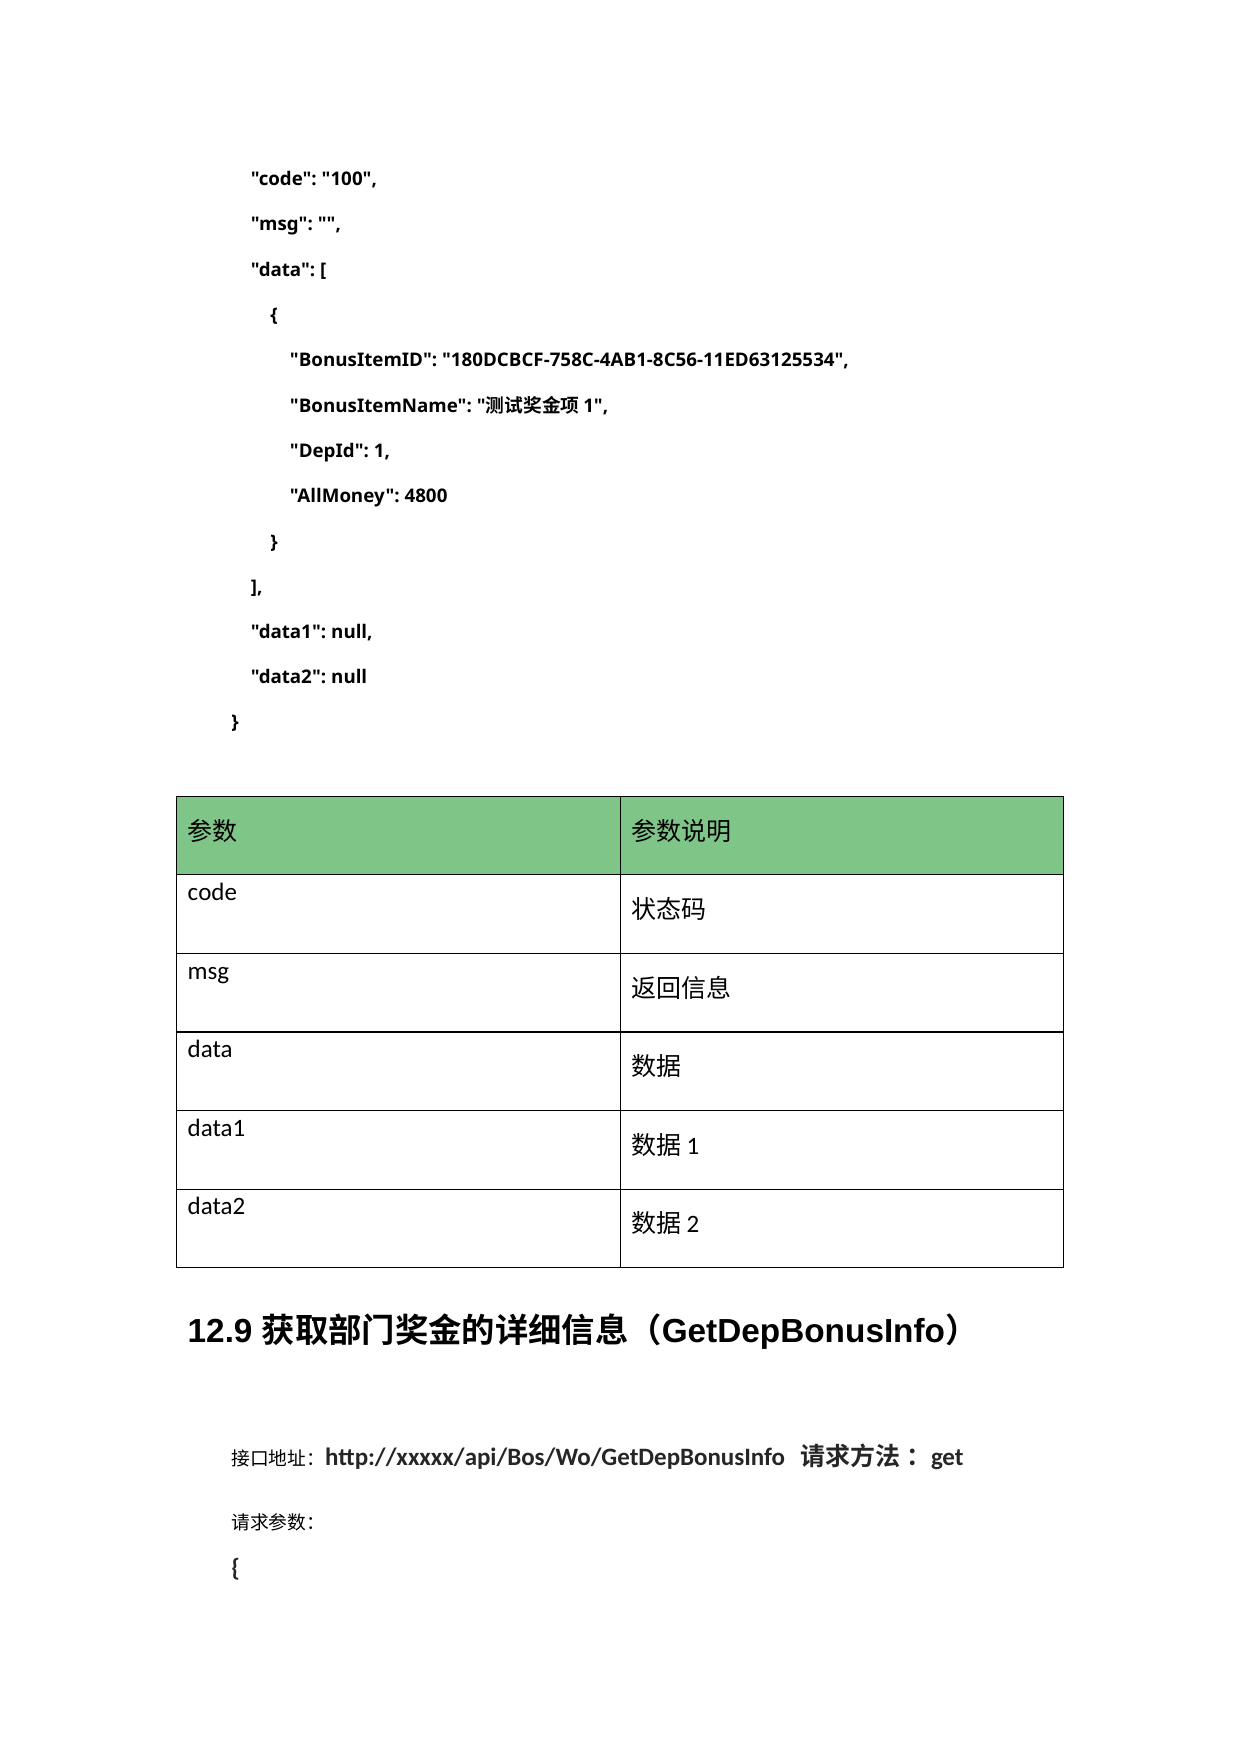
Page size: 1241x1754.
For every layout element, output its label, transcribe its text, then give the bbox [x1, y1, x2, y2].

text "msg": "", [187, 207, 1053, 240]
text "code": "100", [187, 162, 1053, 194]
text "data2": null [187, 660, 1053, 693]
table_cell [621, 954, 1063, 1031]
text } [187, 524, 1053, 557]
text "data": [ [187, 252, 1053, 285]
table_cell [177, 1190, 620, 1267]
text { [187, 1551, 1053, 1583]
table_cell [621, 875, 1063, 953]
text "DepId": 1, [187, 434, 1053, 467]
text "BonusItemName": "测试奖金项1", [187, 388, 1053, 421]
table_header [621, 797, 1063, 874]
text "data1": null, [187, 615, 1053, 647]
text ], [187, 570, 1053, 602]
text { [187, 298, 1053, 330]
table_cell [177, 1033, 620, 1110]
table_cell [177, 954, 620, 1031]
subtitle 12.9 获取部门奖金的详细信息（GetDepBonusInfo） [187, 1295, 1053, 1360]
text } [187, 705, 1053, 738]
text 接口地址：http://xxxxx/api/Bos/Wo/GetDepBonusInfo 请求方法 ：get [187, 1422, 1053, 1487]
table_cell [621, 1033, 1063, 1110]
text 请求参数： [187, 1505, 1053, 1537]
text "BonusItemID": "180DCBCF-758C-4AB1-8C56-11ED63125534", [187, 343, 1053, 375]
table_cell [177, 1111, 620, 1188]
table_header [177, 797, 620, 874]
text "AllMoney": 4800 [187, 479, 1053, 512]
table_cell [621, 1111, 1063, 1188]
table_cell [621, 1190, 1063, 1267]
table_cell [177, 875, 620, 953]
